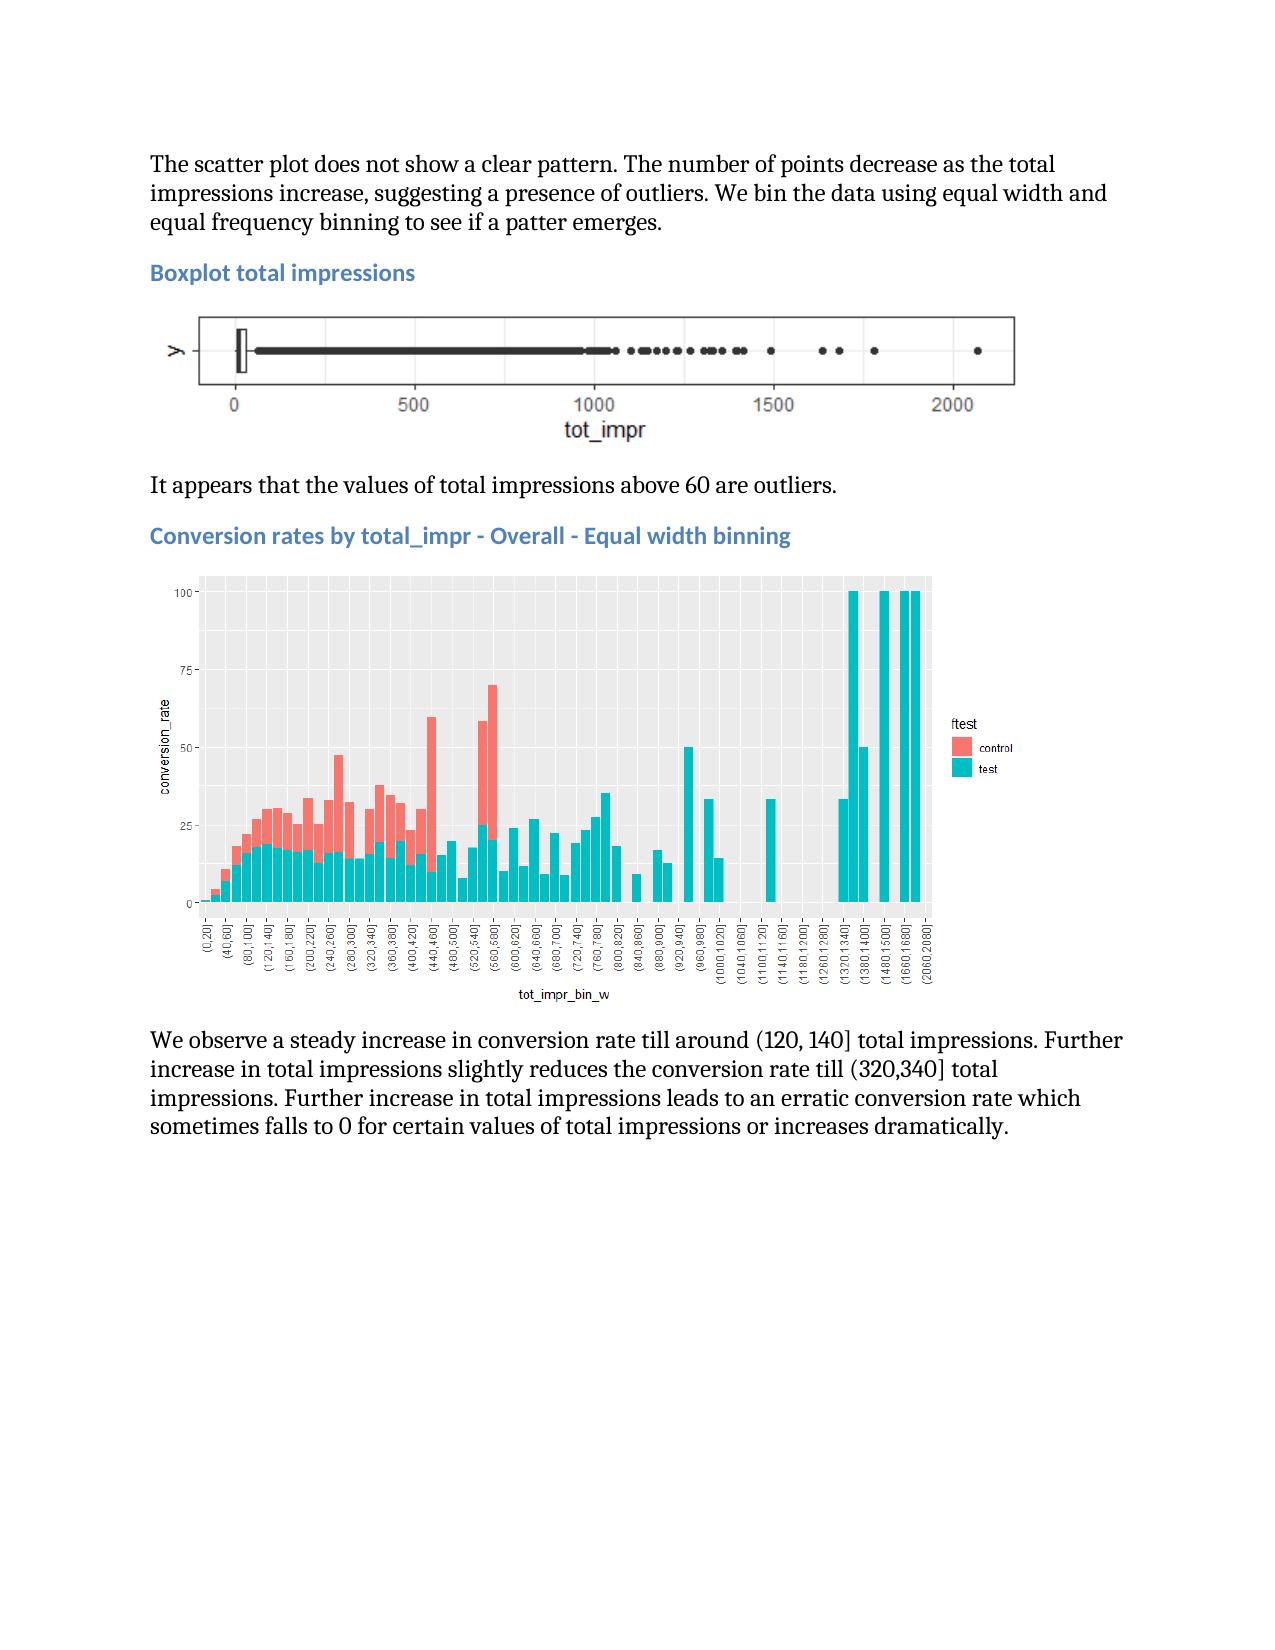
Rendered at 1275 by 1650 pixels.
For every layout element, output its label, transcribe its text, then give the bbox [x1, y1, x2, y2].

text The scatter plot does not show a clear pattern. The number of points decrease as the total impressions increase, suggesting a presence of outliers. We bin the data using equal width and equal frequency binning to see if a patter emerges. [150, 150, 1125, 236]
subtitle Conversion rates by total_impr - Overall - Equal width binning [150, 521, 1125, 551]
subtitle Boxplot total impressions [150, 257, 1125, 288]
text It appears that the values of total impressions above 60 are outliers. [150, 471, 1125, 500]
picture [150, 569, 1025, 1008]
text We observe a steady increase in conversion rate till around (120, 140] total impressions. Further increase in total impressions slightly reduces the conversion rate till (320,340] total impressions. Further increase in total impressions leads to an erratic conversion rate which sometimes falls to 0 for certain values of total impressions or increases dramatically. [150, 1026, 1125, 1141]
picture [150, 306, 1025, 453]
